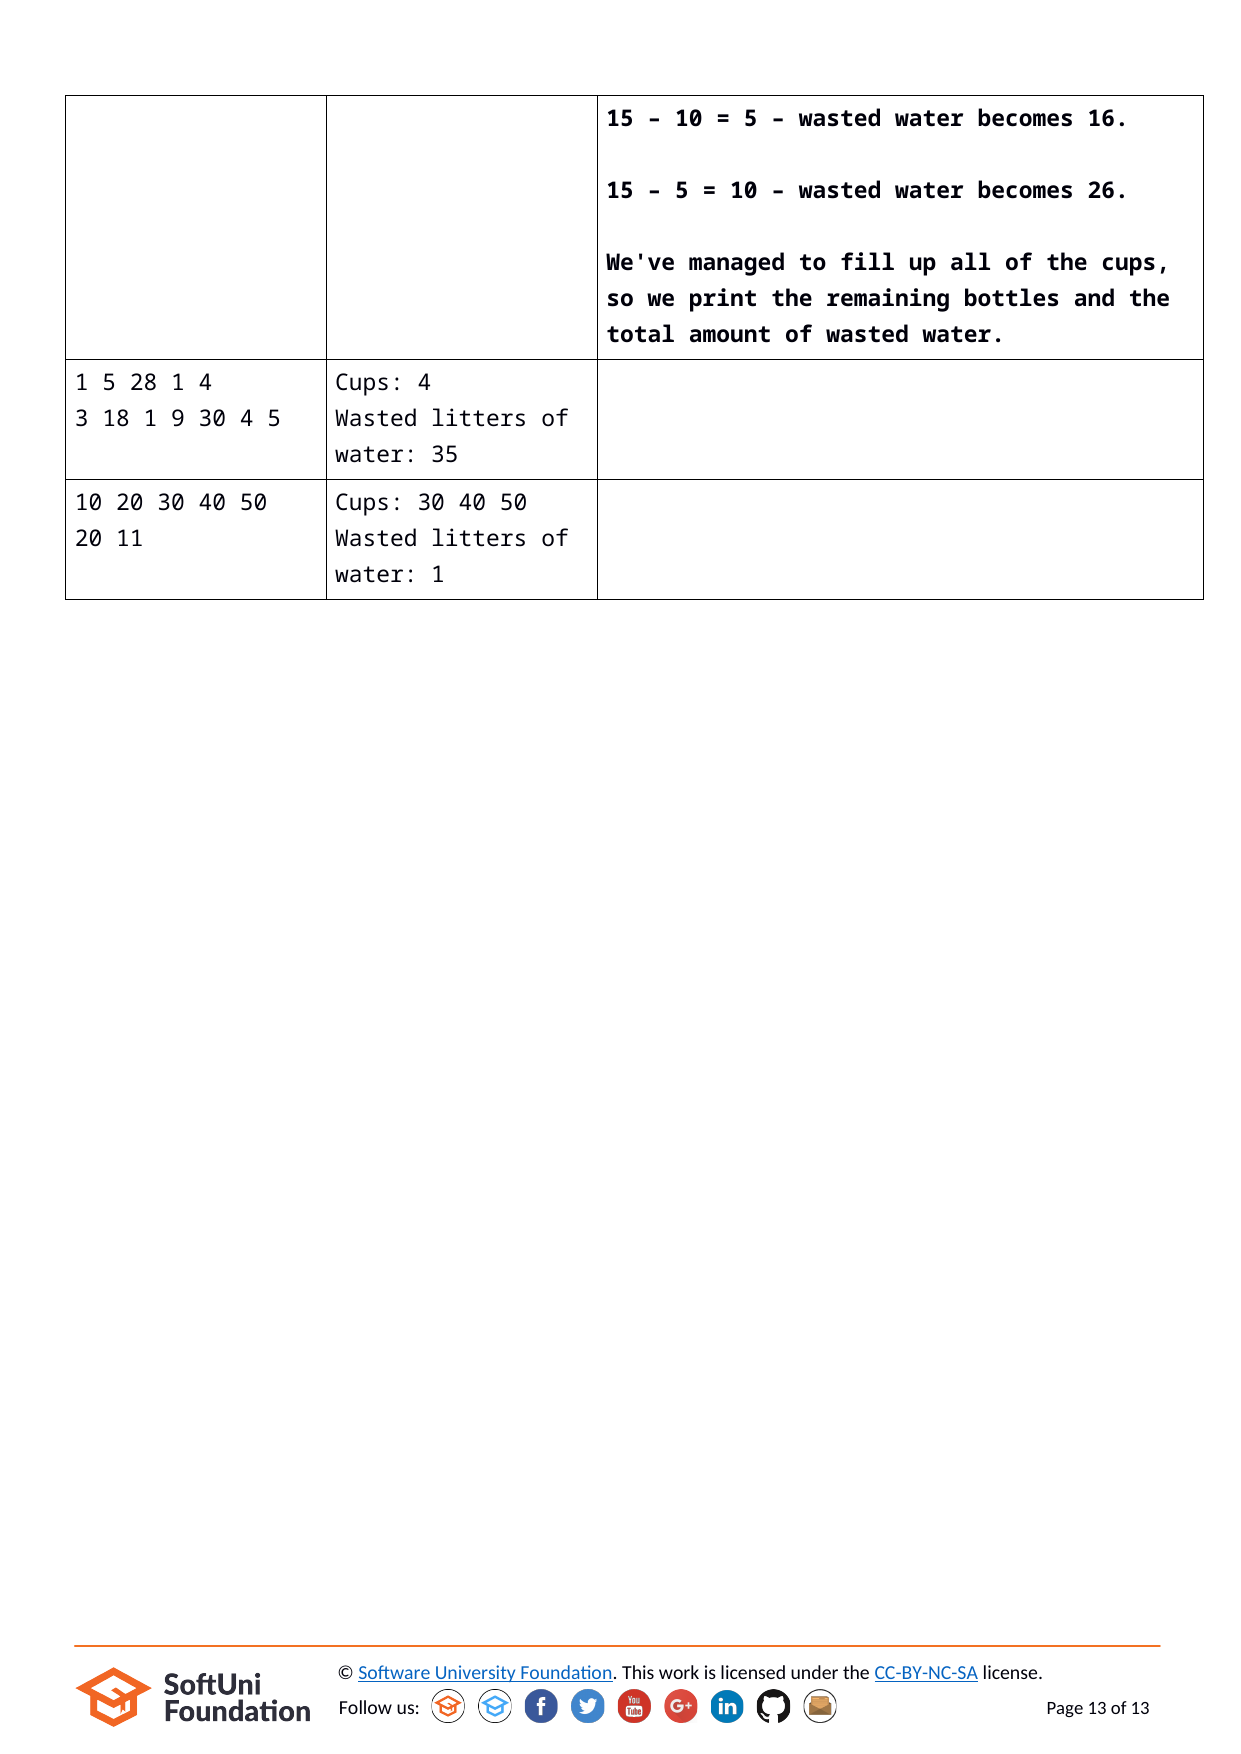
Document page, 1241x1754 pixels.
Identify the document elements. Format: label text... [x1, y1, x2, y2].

picture [803, 1689, 837, 1723]
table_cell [66, 96, 326, 359]
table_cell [598, 96, 1203, 359]
table_cell Cups: 4 Wasted litters of water: 35 [327, 360, 597, 479]
picture [725, 1704, 736, 1714]
table_cell Cups: 30 40 50 Wasted litters of water: 1 [327, 480, 597, 599]
table_cell [598, 360, 1203, 479]
table_cell 1 5 28 1 4 3 18 1 9 30 4 5 [66, 360, 326, 479]
picture [571, 1689, 605, 1723]
picture [617, 1689, 651, 1723]
picture [711, 1690, 720, 1698]
picture [734, 1690, 744, 1700]
picture [756, 1689, 790, 1723]
picture [734, 1713, 744, 1723]
picture [431, 1689, 465, 1723]
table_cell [327, 96, 597, 359]
picture [664, 1689, 698, 1723]
picture [711, 1715, 720, 1723]
picture [75, 1667, 310, 1727]
picture [524, 1689, 558, 1723]
picture [478, 1689, 512, 1723]
table_cell 10 20 30 40 50 20 11 [66, 480, 326, 599]
table_cell [598, 480, 1203, 599]
